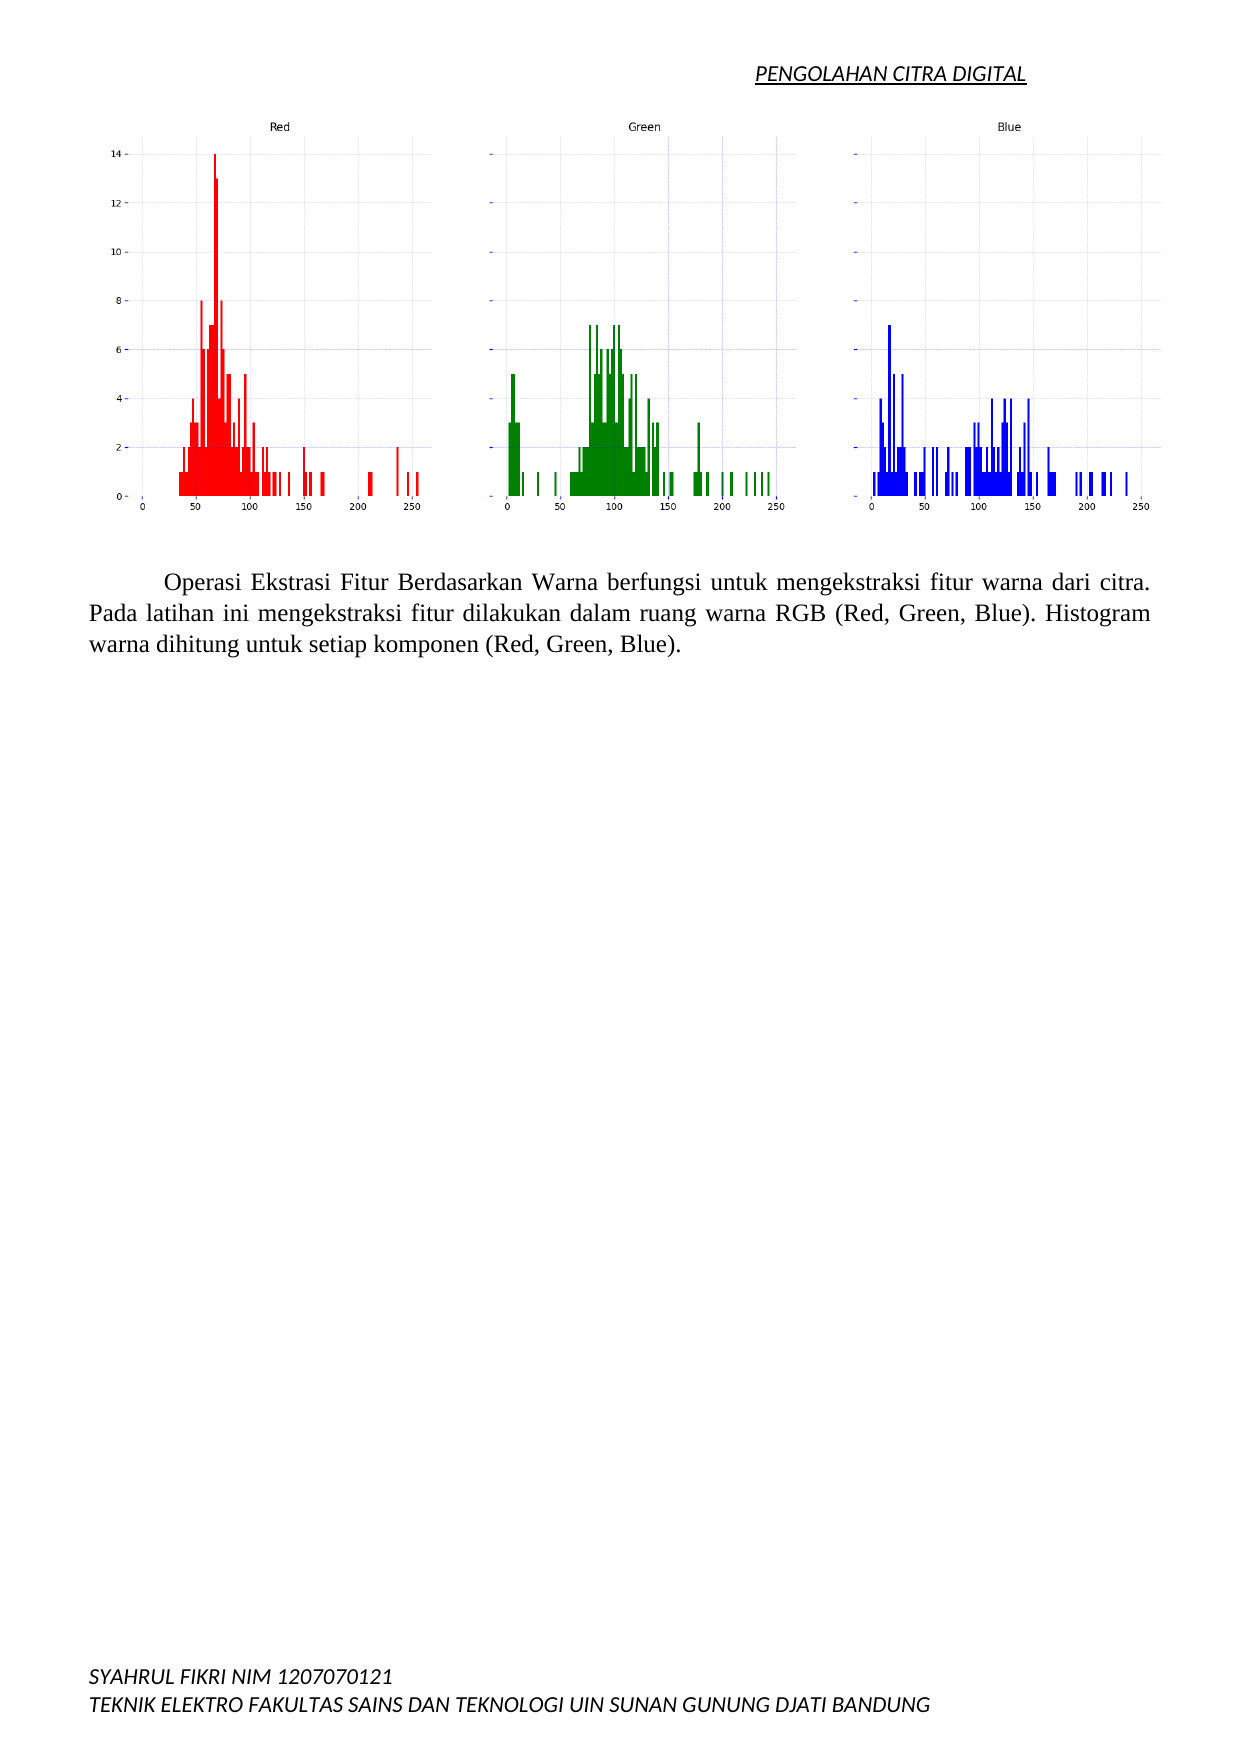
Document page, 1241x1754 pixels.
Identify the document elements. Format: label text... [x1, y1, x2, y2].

text Operasi Ekstrasi Fitur Berdasarkan Warna berfungsi untuk mengekstraksi fitur warna dari citra. Pada latihan ini mengekstraksi fitur dilakukan dalam ruang warna RGB (Red, Green, Blue). Histogram warna dihitung untuk setiap komponen (Red, Green, Blue). [89, 567, 1152, 658]
picture [103, 115, 1167, 518]
